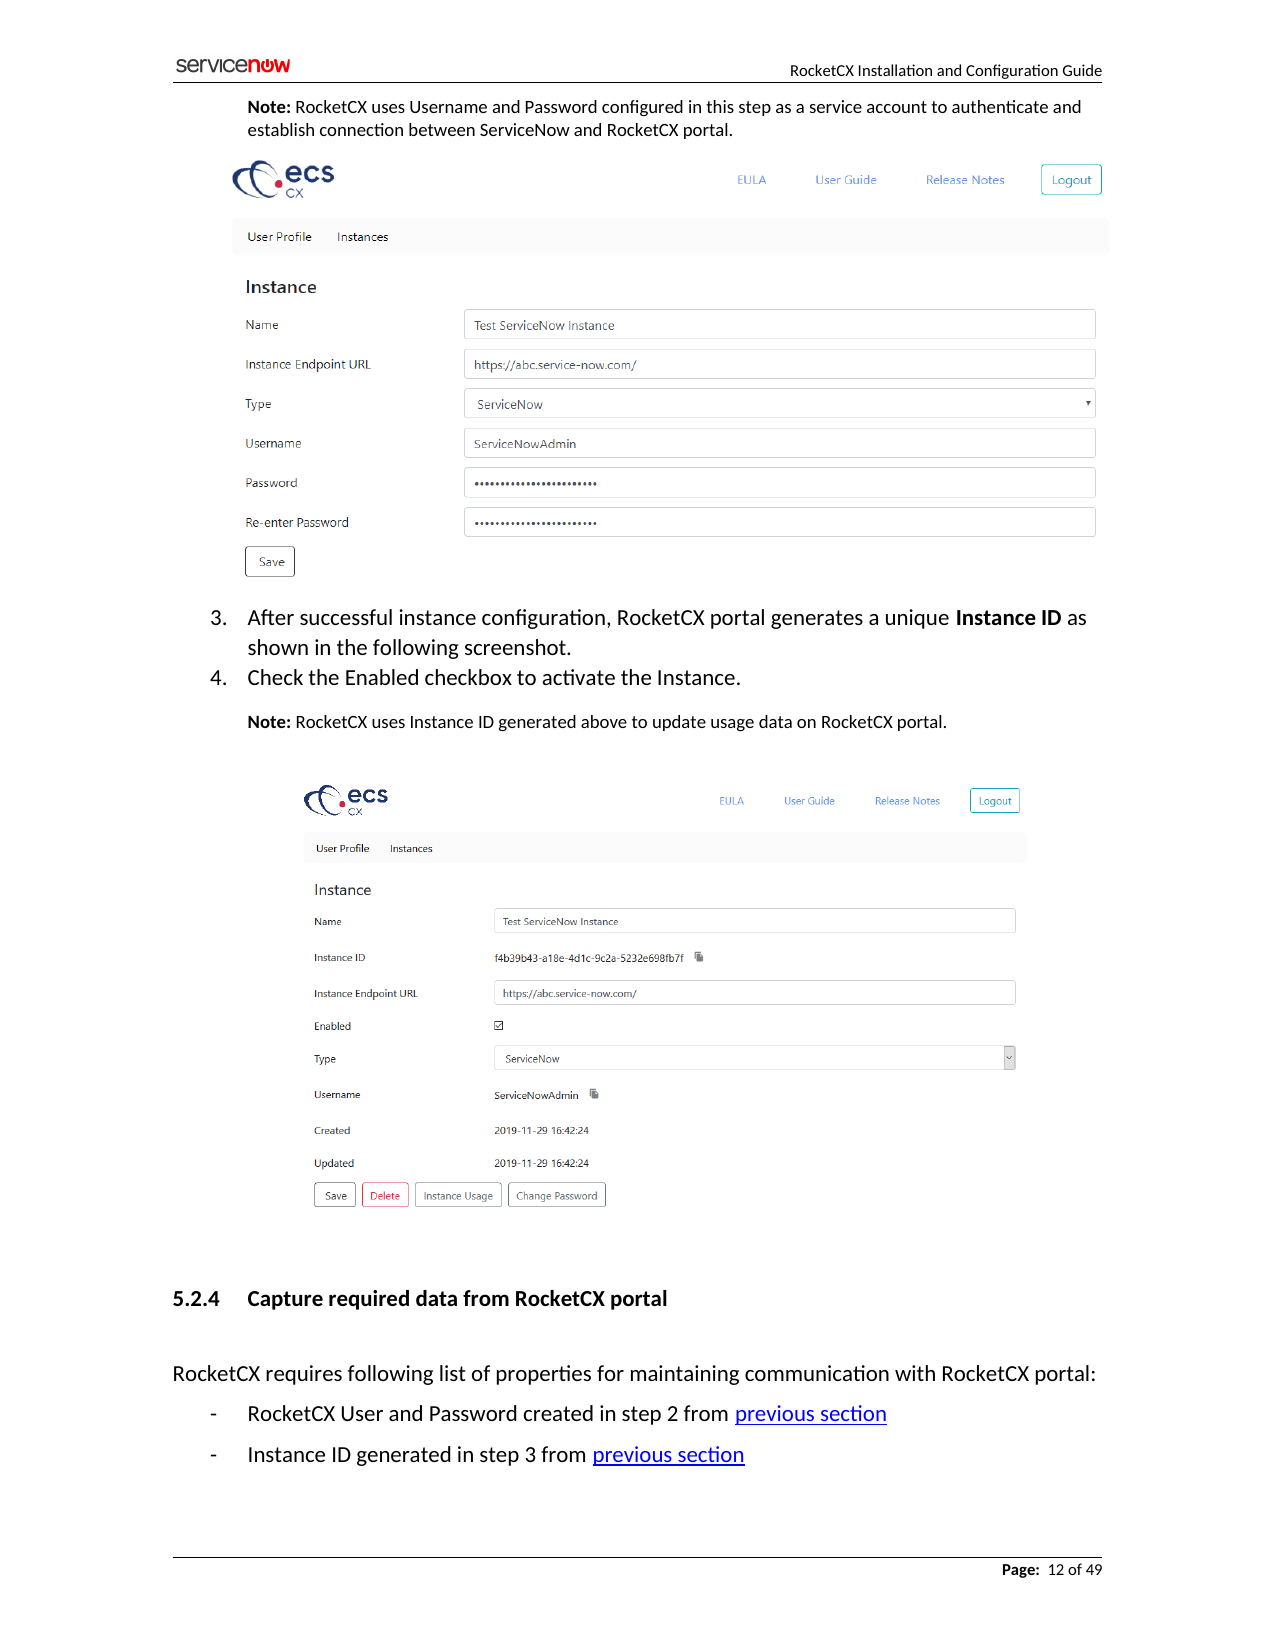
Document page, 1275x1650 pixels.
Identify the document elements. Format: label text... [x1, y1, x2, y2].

list RocketCX User and Password created in step 2 from previous section [210, 1399, 1102, 1427]
list After successful instance configuration, RocketCX portal generates a unique Instance ID as shown in the following screenshot. [210, 603, 1102, 661]
picture [172, 52, 290, 74]
picture [225, 781, 1104, 1207]
picture [225, 153, 1110, 584]
text Note: RocketCX uses Username and Password configured in this step as a service account to authenticate and establish connection between ServiceNow and RocketCX portal. [247, 95, 1102, 141]
text RocketCX requires following list of properties for maintaining communication with RocketCX portal: [172, 1359, 1102, 1387]
text Note: RocketCX uses Instance ID generated above to update usage data on RocketCX portal. [225, 710, 1102, 733]
list Instance ID generated in step 3 from previous section [210, 1440, 1102, 1468]
subtitle Capture required data from RocketCX portal [172, 1284, 1102, 1312]
list Check the Enabled checkbox to activate the Instance. [210, 663, 1102, 691]
